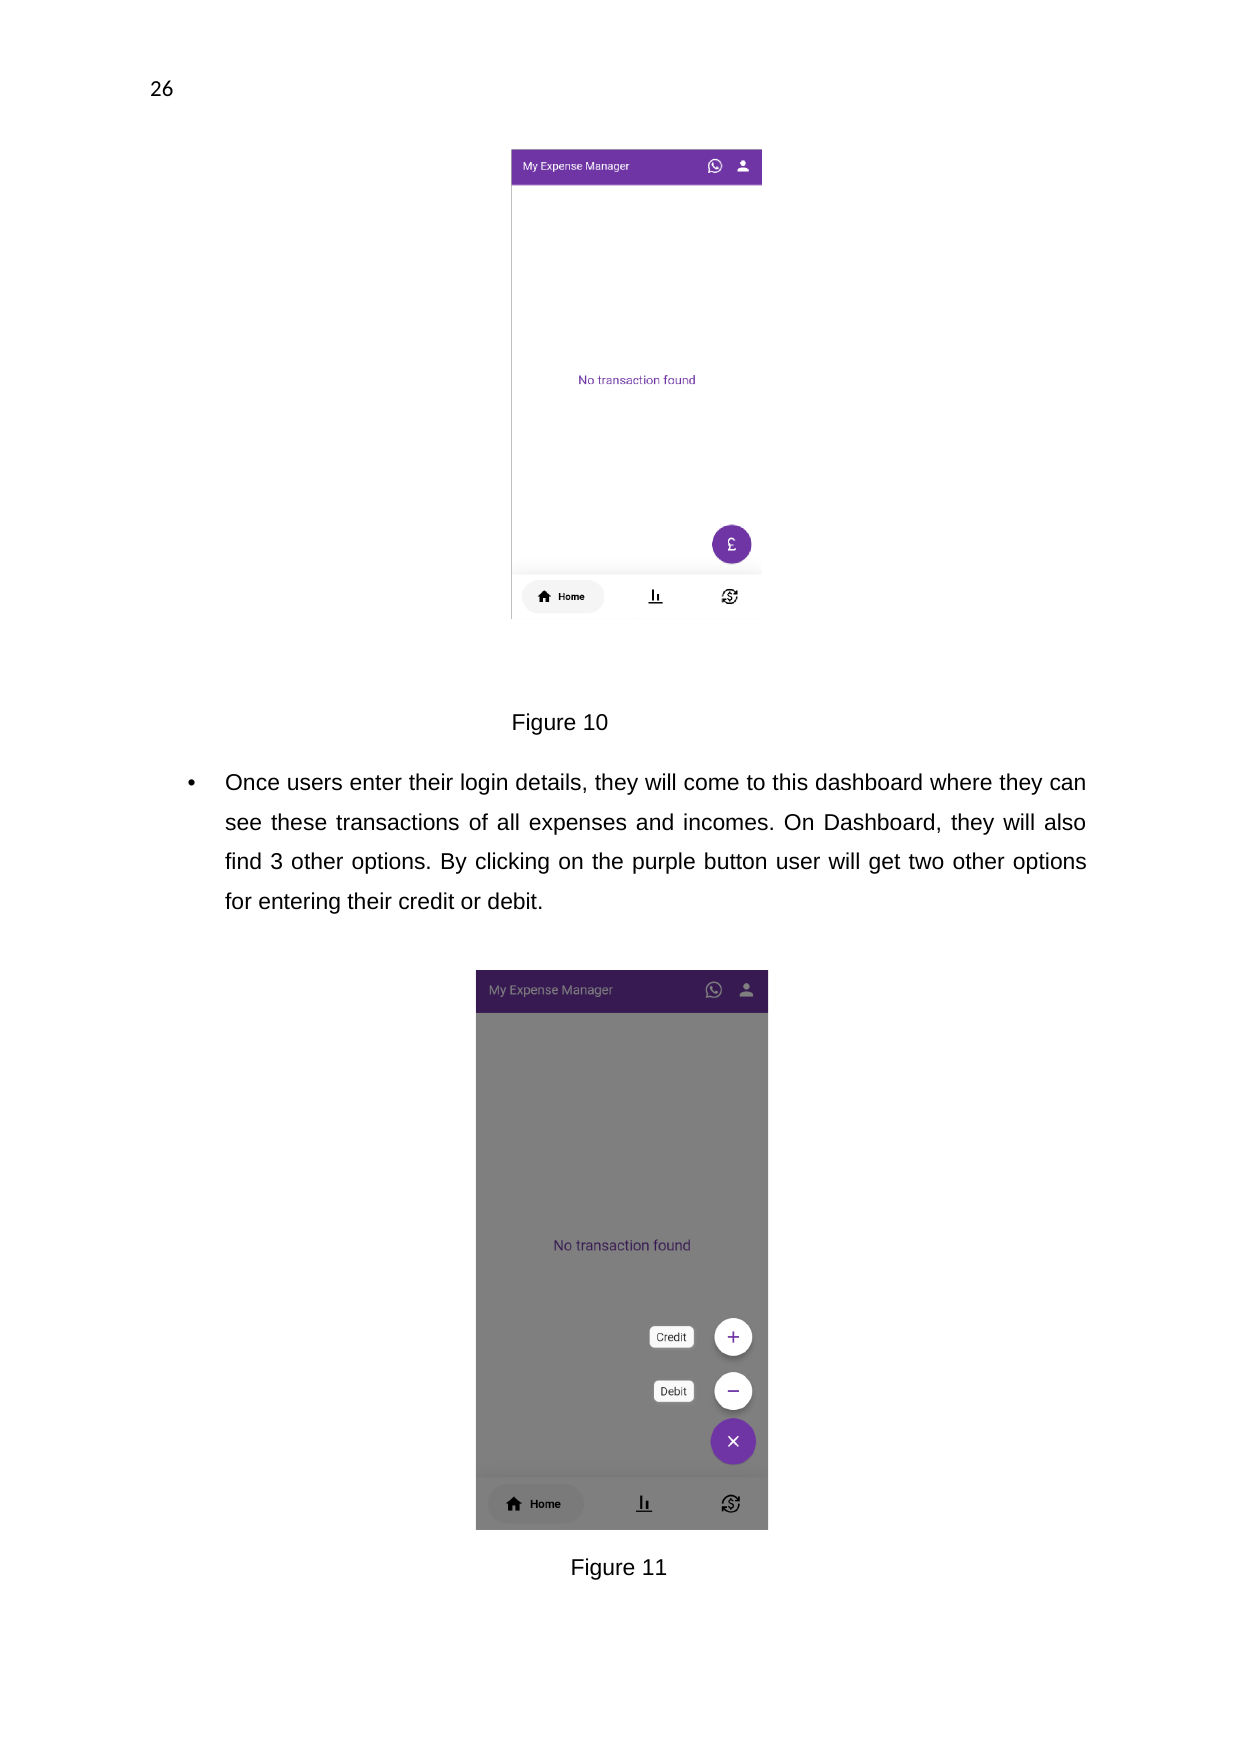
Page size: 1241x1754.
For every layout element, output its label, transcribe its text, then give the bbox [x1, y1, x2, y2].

text Figure 10 [511, 709, 1087, 735]
list Once users enter their login details, they will come to this dashboard where they can see these transactions of all expenses and incomes. On Dashboard, they will also find 3 other options. By clicking on the purple button user will get two other options for entering their credit or debit. [187, 769, 1087, 914]
picture [475, 970, 769, 1530]
picture [511, 149, 762, 619]
text Figure 11 [150, 1554, 1087, 1580]
